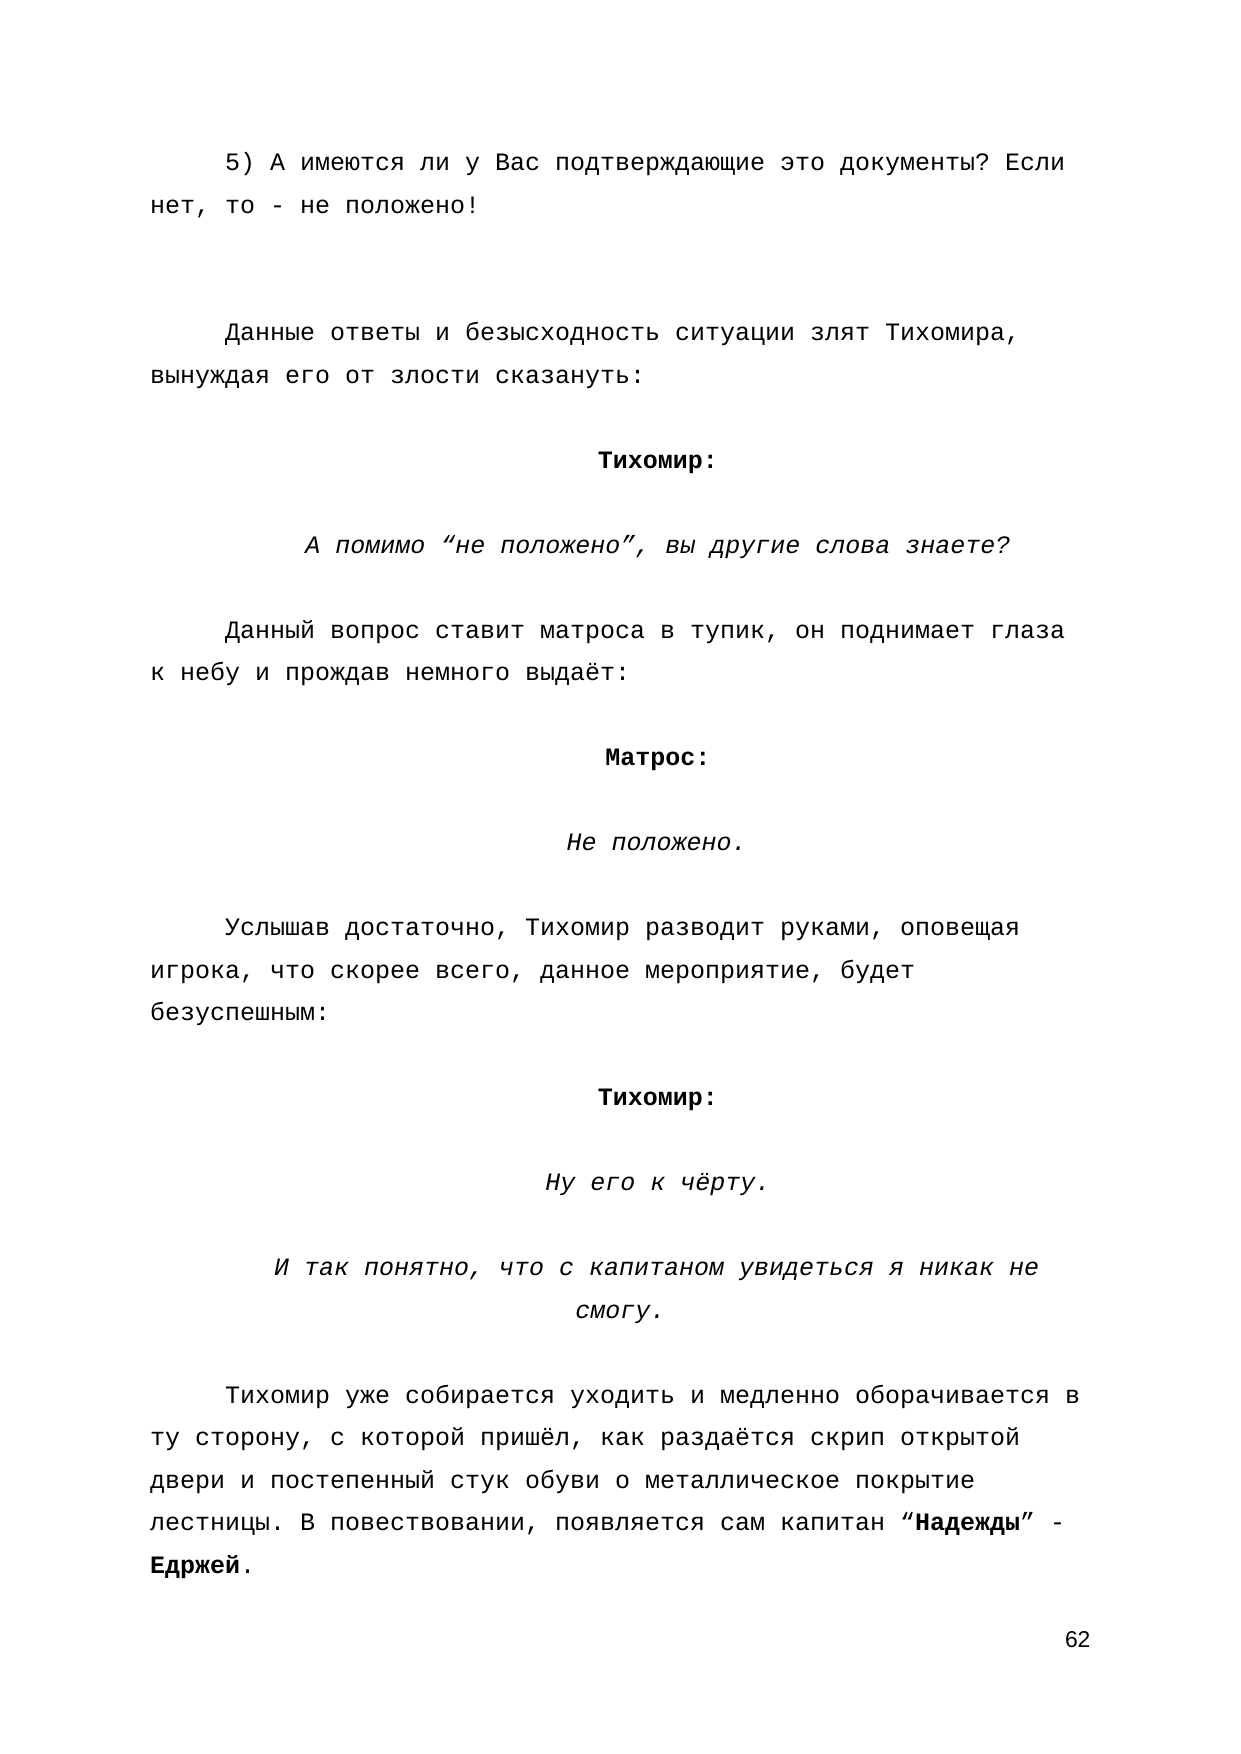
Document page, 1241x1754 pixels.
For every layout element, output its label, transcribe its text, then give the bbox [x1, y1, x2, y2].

text Услышав достаточно, Тихомир разводит руками, оповещая игрока, что скорее всего, данное мероприятие, будет безуспешным: [150, 915, 1090, 1028]
text Тихомир уже собирается уходить и медленно оборачивается в ту сторону, с которой пришёл, как раздаётся скрип открытой двери и постепенный стук обуви о металлическое покрытие лестницы. В повествовании, появляется сам капитан “Надежды” - Едржей. [150, 1382, 1090, 1581]
text И так понятно, что с капитаном увидеться я никак не смогу. [150, 1255, 1090, 1326]
text Ну его к чёрту. [150, 1170, 1090, 1198]
text Тихомир: [150, 447, 1090, 476]
text Не положено. [150, 830, 1090, 858]
text Данный вопрос ставит матроса в тупик, он поднимает глаза к небу и прождав немного выдаёт: [150, 617, 1090, 688]
text Данные ответы и безысходность ситуации злят Тихомира, вынуждая его от злости сказануть: [150, 320, 1090, 391]
text Матрос: [150, 745, 1090, 773]
text Тихомир: [150, 1085, 1090, 1113]
text 5) А имеются ли у Вас подтверждающие это документы? Если нет, то - не положено! [150, 150, 1090, 221]
text А помимо “не положено”, вы другие слова знаете? [150, 532, 1090, 561]
